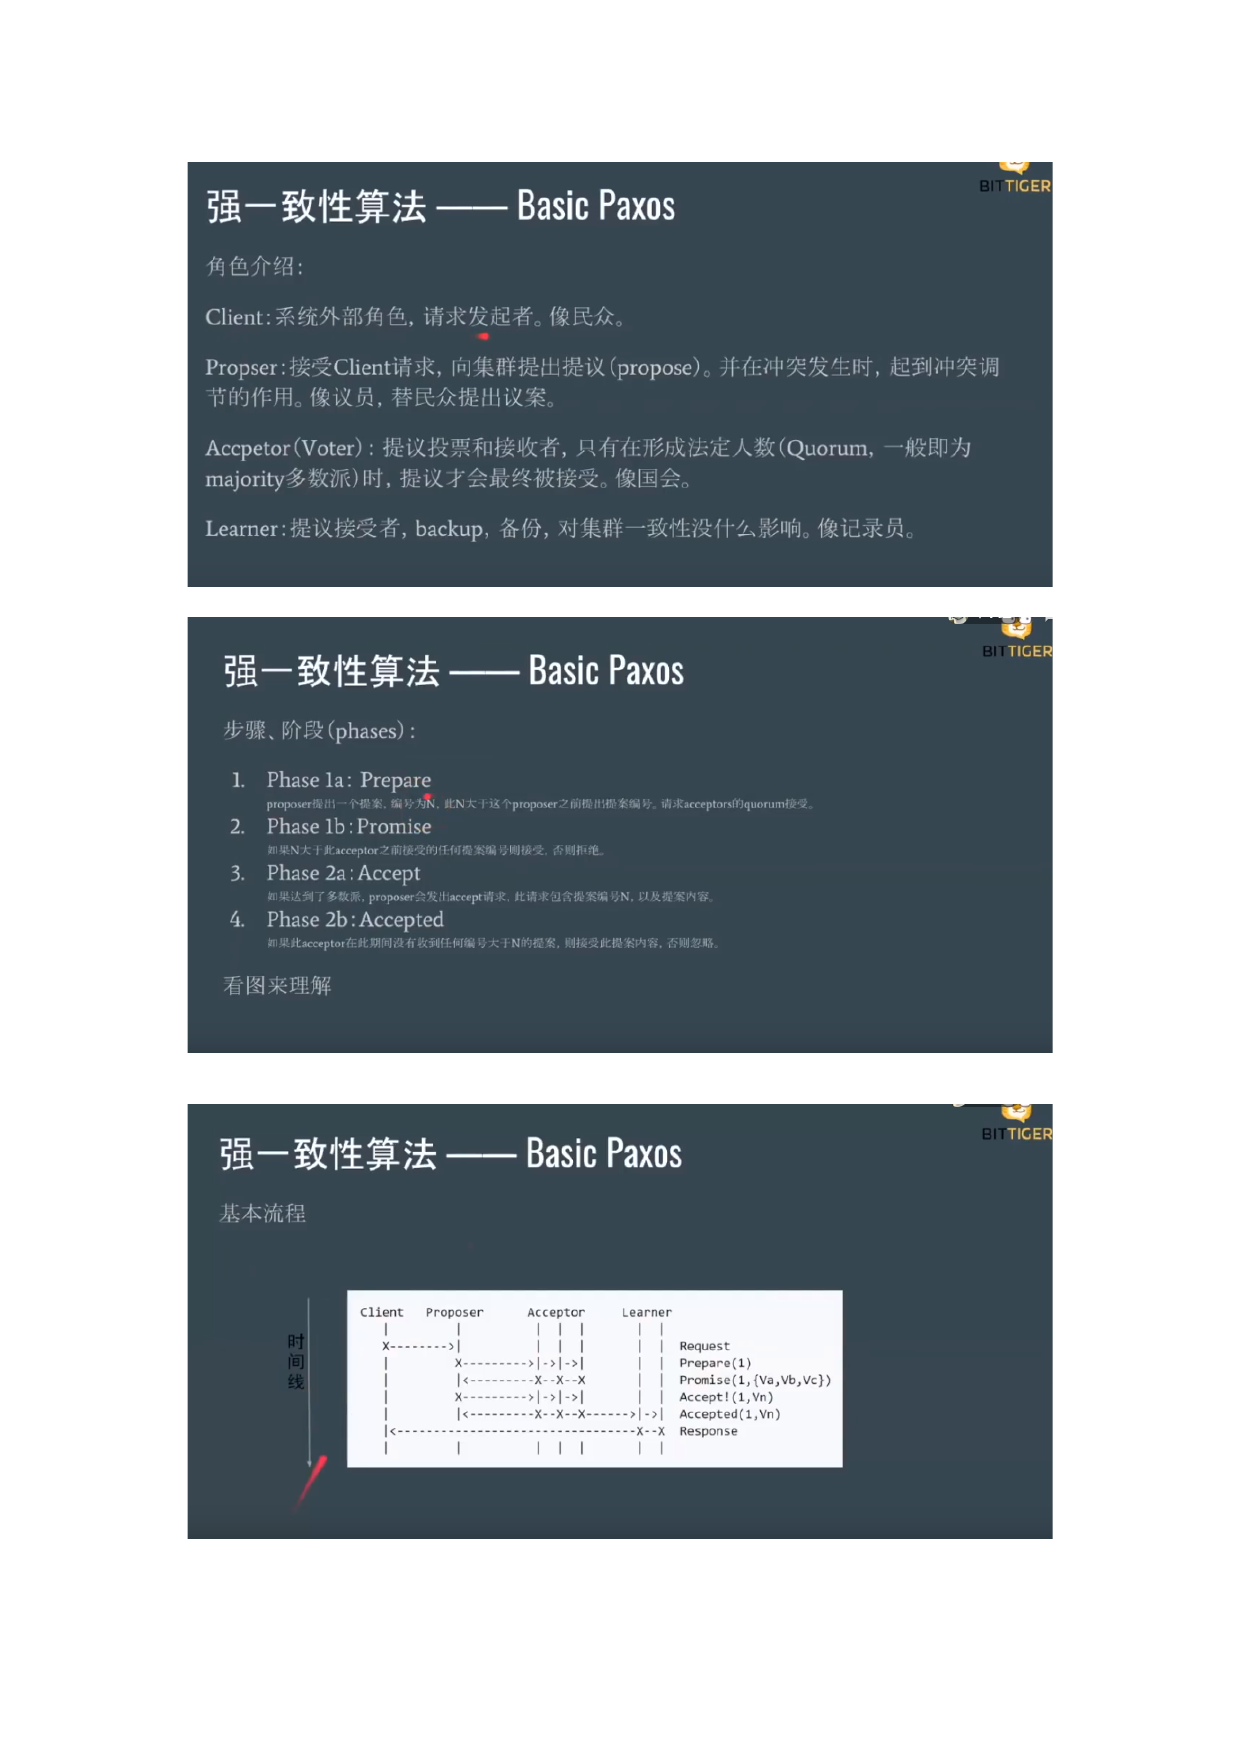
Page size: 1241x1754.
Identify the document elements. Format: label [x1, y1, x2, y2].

picture [187, 162, 1053, 587]
picture [187, 1104, 1053, 1539]
picture [187, 617, 1053, 1053]
